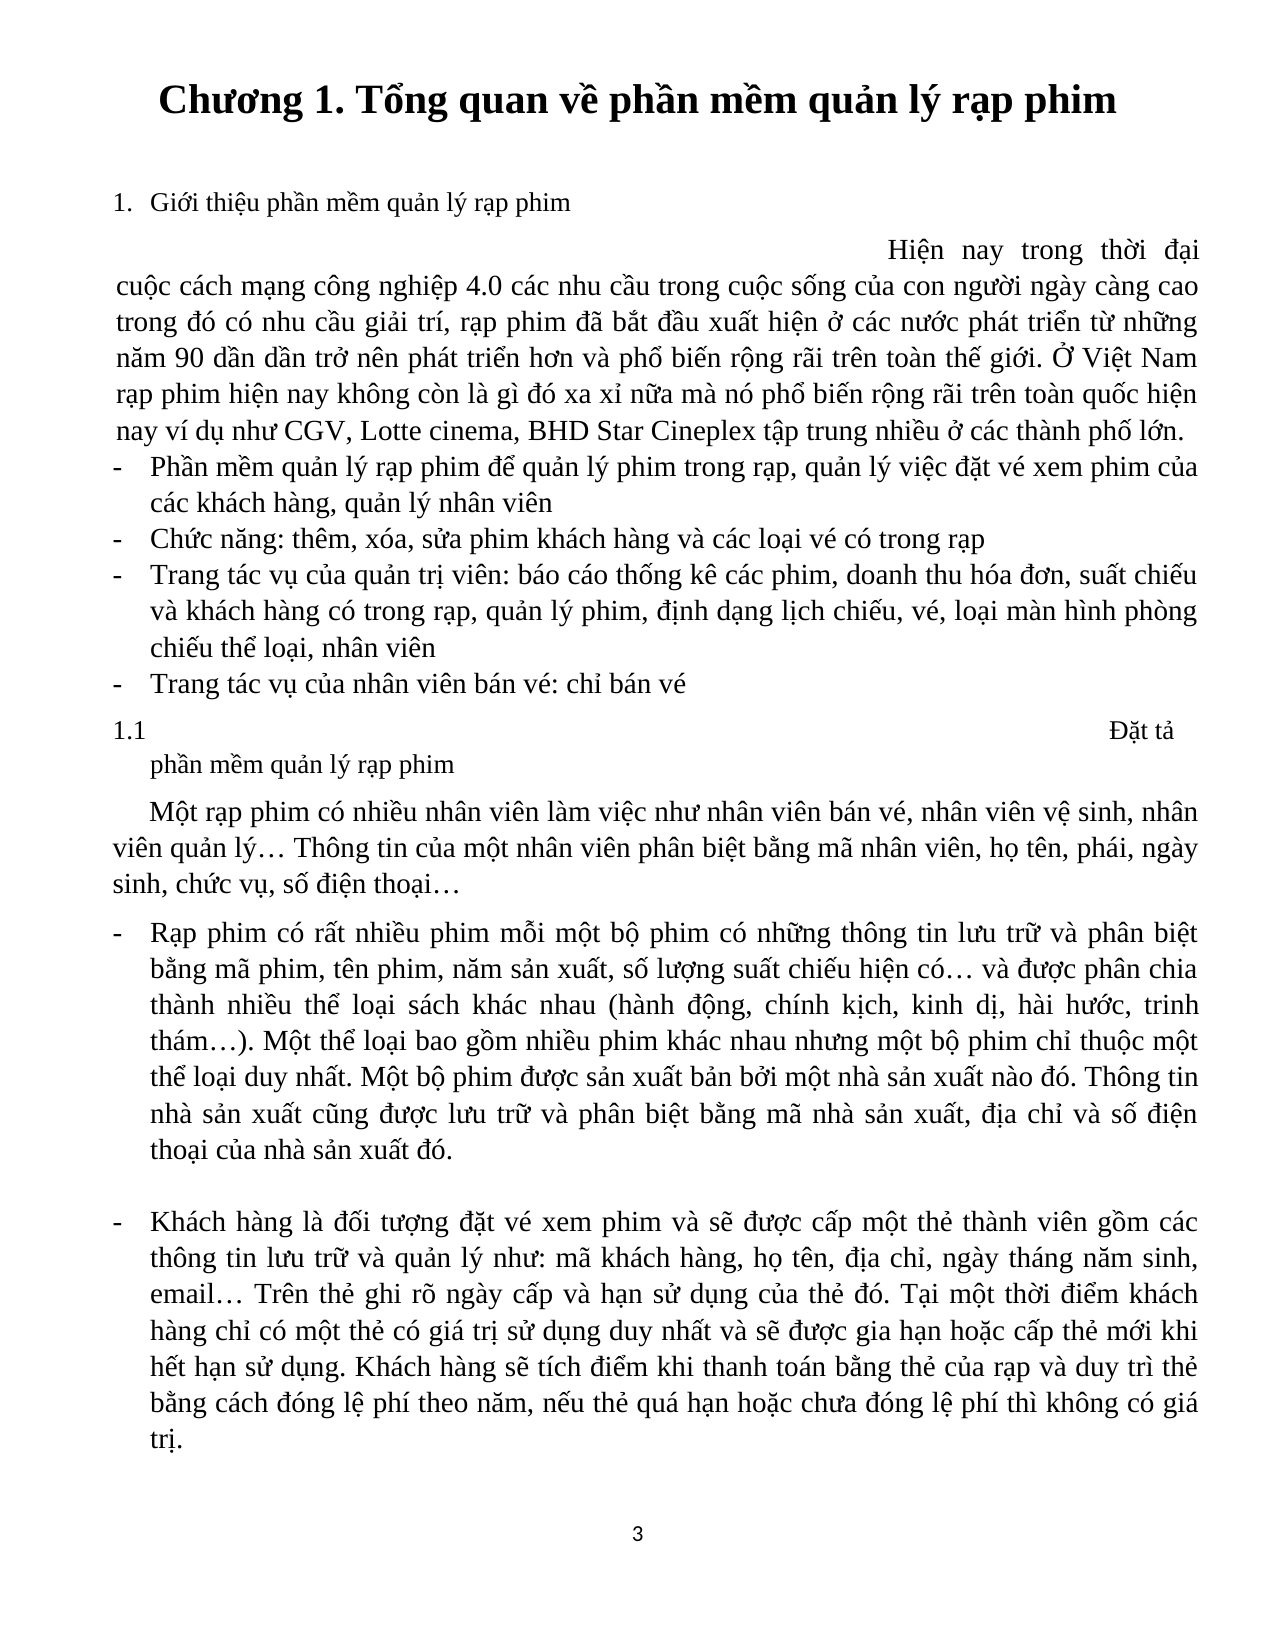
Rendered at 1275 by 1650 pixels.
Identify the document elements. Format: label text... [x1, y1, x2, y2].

list Phần mềm quản lý rạp phim để quản lý phim trong rạp, quản lý việc đặt vé xem phim của các khách hàng, quản lý nhân viên [112, 449, 1200, 519]
text Một rạp phim có nhiều nhân viên làm việc như nhân viên bán vé, nhân viên vệ sinh, nhân viên quản lý… Thông tin của một nhân viên phân biệt bằng mã nhân viên, họ tên, phái, ngày sinh, chức vụ, số điện thoại… [112, 794, 1200, 900]
list Trang tác vụ của quản trị viên: báo cáo thống kê các phim, doanh thu hóa đơn, suất chiếu và khách hàng có trong rạp, quản lý phim, định dạng lịch chiếu, vé, loại màn hình phòng chiếu thể loại, nhân viên [112, 557, 1200, 663]
subtitle Chương 1. Tổng quan về phần mềm quản lý rạp phim [75, 75, 1200, 123]
list Hiện nay trong thời đại cuộc cách mạng công nghiệp 4.0 các nhu cầu trong cuộc sống của con người ngày càng cao trong đó có nhu cầu giải trí, rạp phim đã bắt đầu xuất hiện ở các nước phát triển từ những năm 90 dần dần trở nên phát triển hơn và phổ biến rộng rãi trên toàn thế giới. Ở Việt Nam rạp phim hiện nay không còn là gì đó xa xỉ nữa mà nó phổ biến rộng rãi trên toàn quốc hiện nay ví dụ như CGV, Lotte cinema, BHD Star Cineplex tập trung nhiều ở các thành phố lớn. [116, 232, 1200, 446]
list Chức năng: thêm, xóa, sửa phim khách hàng và các loại vé có trong rạp [112, 521, 1200, 555]
subtitle Đặt tả phần mềm quản lý rạp phim [112, 714, 1200, 779]
list Khách hàng là đối tượng đặt vé xem phim và sẽ được cấp một thẻ thành viên gồm các thông tin lưu trữ và quản lý như: mã khách hàng, họ tên, địa chỉ, ngày tháng năm sinh, email… Trên thẻ ghi rõ ngày cấp và hạn sử dụng của thẻ đó. Tại một thời điểm khách hàng chỉ có một thẻ có giá trị sử dụng duy nhất và sẽ được gia hạn hoặc cấp thẻ mới khi hết hạn sử dụng. Khách hàng sẽ tích điểm khi thanh toán bằng thẻ của rạp và duy trì thẻ bằng cách đóng lệ phí theo năm, nếu thẻ quá hạn hoặc chưa đóng lệ phí thì không có giá trị. [112, 1204, 1200, 1454]
list Rạp phim có rất nhiều phim mỗi một bộ phim có những thông tin lưu trữ và phân biệt bằng mã phim, tên phim, năm sản xuất, số lượng suất chiếu hiện có… và được phân chia thành nhiều thể loại sách khác nhau (hành động, chính kịch, kinh dị, hài hước, trinh thám…). Một thể loại bao gồm nhiều phim khác nhau nhưng một bộ phim chỉ thuộc một thể loại duy nhất. Một bộ phim được sản xuất bản bởi một nhà sản xuất nào đó. Thông tin nhà sản xuất cũng được lưu trữ và phân biệt bằng mã nhà sản xuất, địa chỉ và số điện thoại của nhà sản xuất đó. [112, 915, 1200, 1165]
list Trang tác vụ của nhân viên bán vé: chỉ bán vé [112, 666, 1200, 699]
subtitle Giới thiệu phần mềm quản lý rạp phim [112, 186, 1200, 217]
